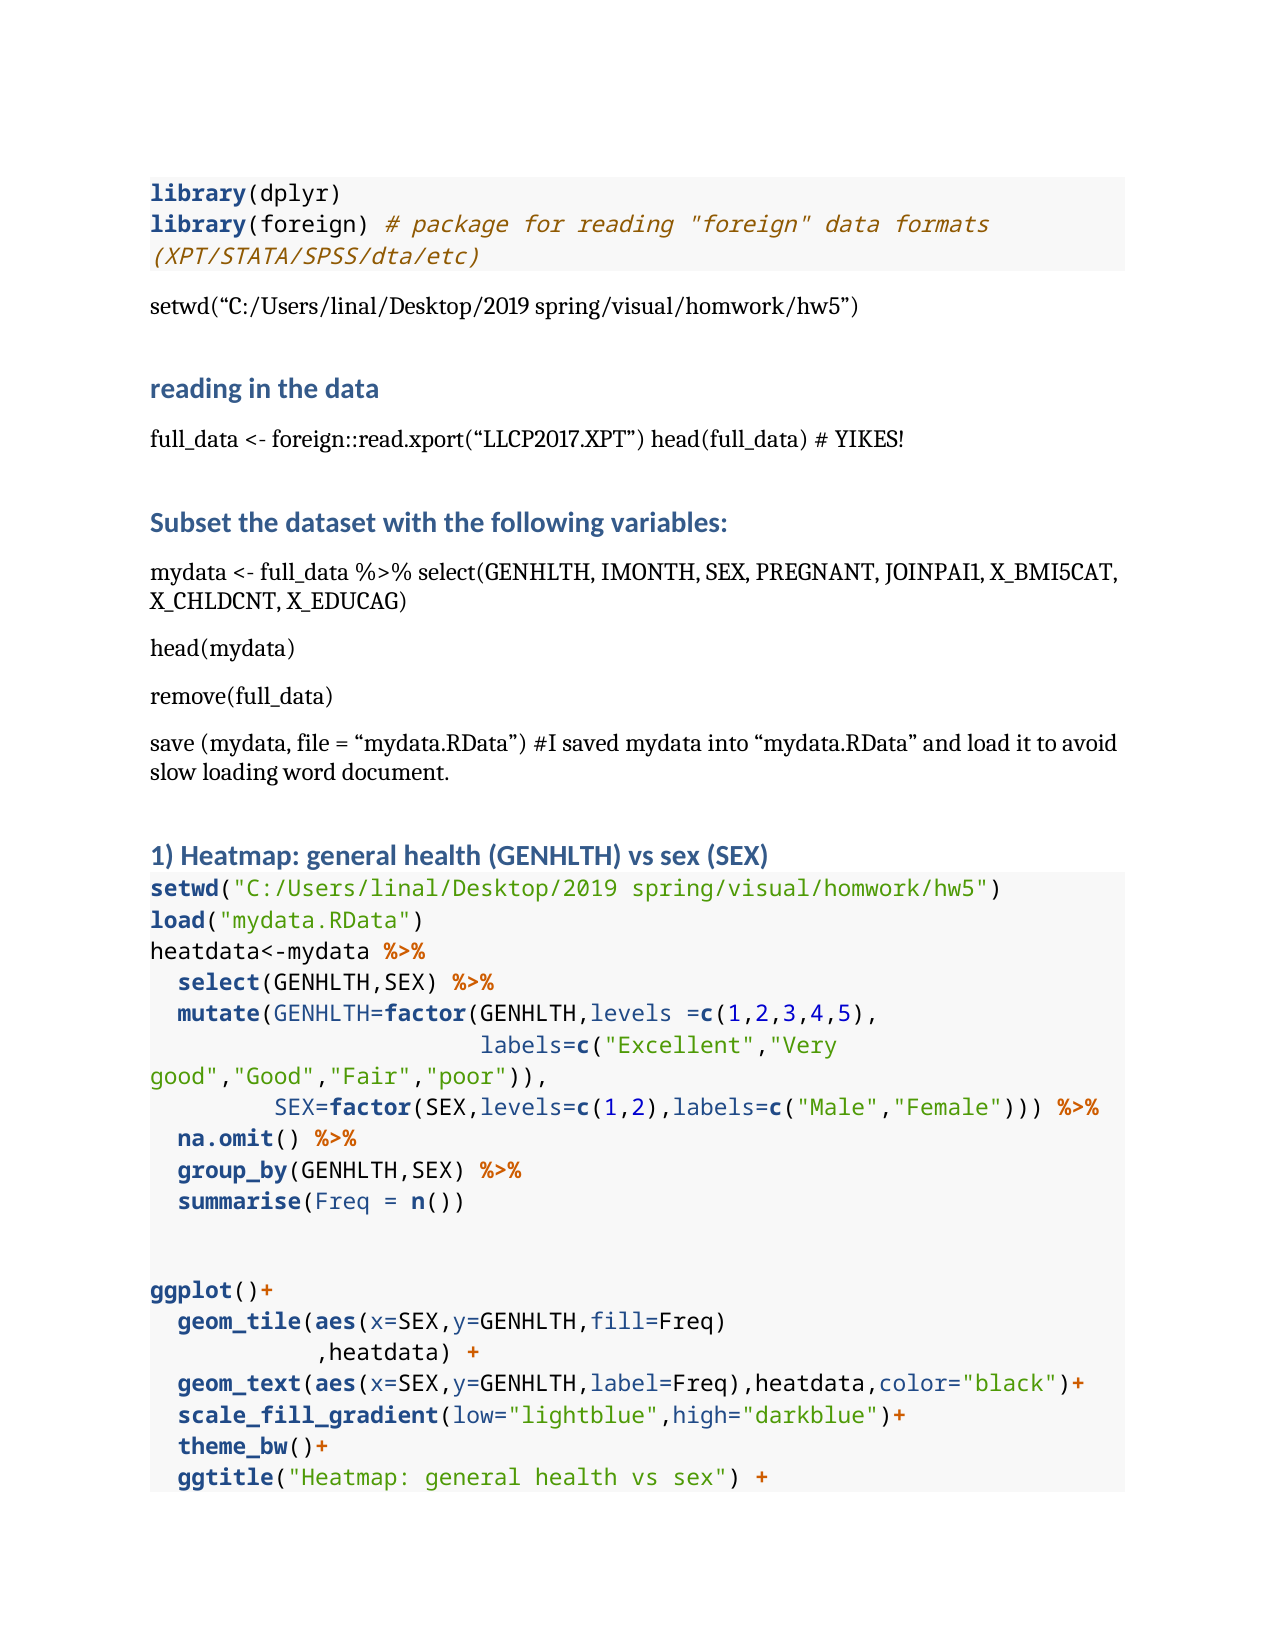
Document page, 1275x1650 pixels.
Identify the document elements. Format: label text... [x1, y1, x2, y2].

text library(dplyr) library(foreign) # package for reading "foreign" data formats (XPT/STATA/SPSS/dta/etc) [150, 177, 1125, 271]
subtitle reading in the data [150, 371, 1125, 406]
text save (mydata, file = “mydata.RData”) #I saved mydata into “mydata.RData” and load it to avoid slow loading word document. [150, 729, 1125, 787]
subtitle 1) Heatmap: general health (GENHLTH) vs sex (SEX) [150, 837, 1125, 872]
text remove(full_data) [150, 682, 1125, 711]
text head(mydata) [150, 634, 1125, 663]
text mydata <- full_data %>% select(GENHLTH, IMONTH, SEX, PREGNANT, JOINPAI1, X_BMI5CAT, X_CHLDCNT, X_EDUCAG) [150, 558, 1125, 616]
text setwd(“C:/Users/linal/Desktop/2019 spring/visual/homwork/hw5”) [150, 292, 1125, 321]
text full_data <- foreign::read.xport(“LLCP2017.XPT”) head(full_data) # YIKES! [150, 425, 1125, 454]
subtitle Subset the dataset with the following variables: [150, 504, 1125, 539]
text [150, 872, 1125, 1492]
